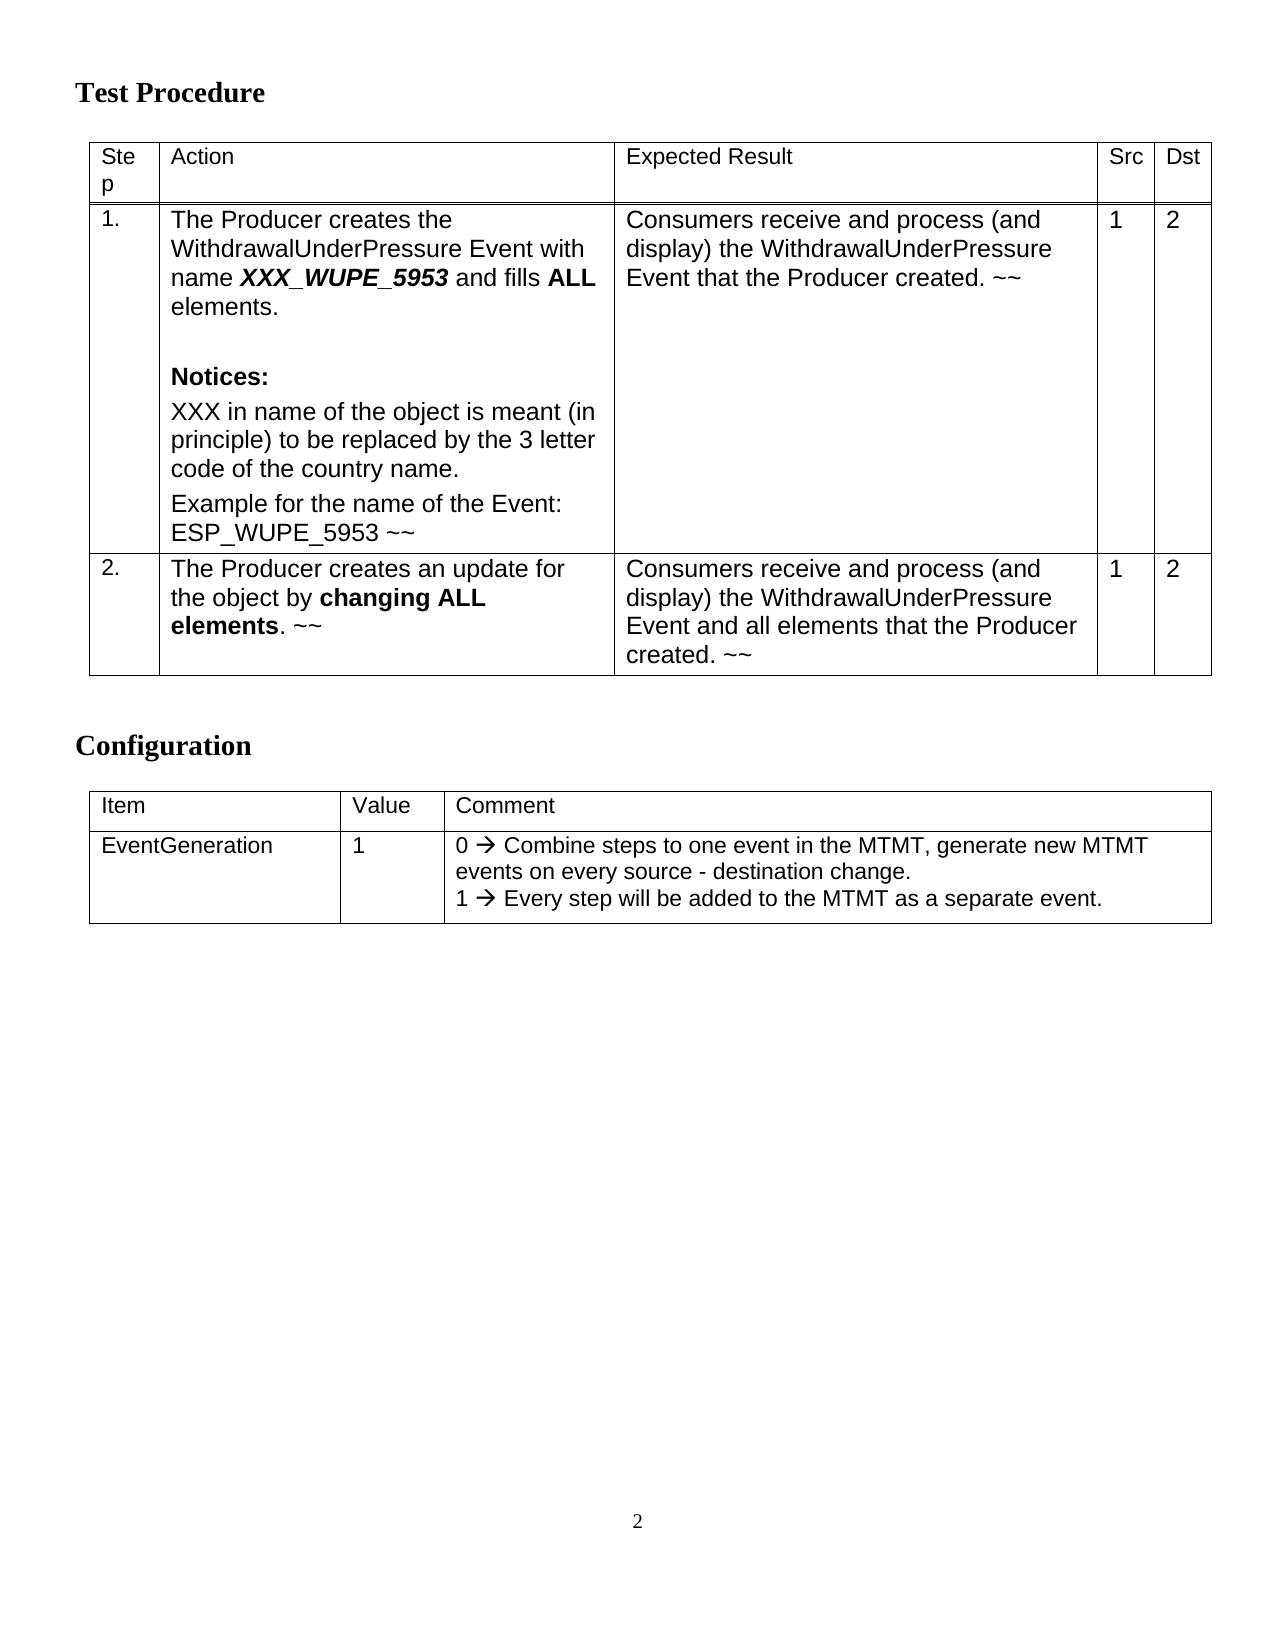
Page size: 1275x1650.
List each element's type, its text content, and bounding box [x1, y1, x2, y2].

table_cell 1 [341, 832, 444, 923]
table_cell Consumers receive and process (and display) the WithdrawalUnderPressure Event and all elements that the Producer created. ~~ [615, 554, 1097, 675]
table_cell Consumers receive and process (and display) the WithdrawalUnderPressure Event that the Producer created. ~~ [615, 205, 1097, 553]
table_header Expected Result [615, 143, 1097, 202]
table_header Dst [1155, 143, 1211, 202]
table_header Value [341, 792, 444, 831]
table_header Item [90, 792, 340, 831]
table_header Src [1098, 143, 1154, 202]
table_cell The Producer creates the WithdrawalUnderPressure Event with name XXX_WUPE_5953 and fills ALL elements. Notices: XXX in name of the object is meant (in principle) to be replaced by the 3 letter code of the country name. Example for the name of the Event: ESP_WUPE_5953 ~~ [160, 205, 614, 553]
table_cell EventGeneration [90, 832, 340, 923]
table_cell 1 [1098, 205, 1154, 553]
table_cell [90, 205, 159, 553]
table_header Comment [445, 792, 1211, 831]
title Test Procedure [75, 75, 1200, 108]
text Configuration [75, 728, 1200, 762]
table_cell The Producer creates an update for the object by changing ALL elements. ~~ [160, 554, 614, 675]
table_cell 2 [1155, 205, 1211, 553]
table_cell 2 [1155, 554, 1211, 675]
table_cell [90, 554, 159, 675]
table_header Action [160, 143, 614, 202]
table_cell 0 Combine steps to one event in the MTMT, generate new MTMT events on every source - destination change. 1 Every step will be added to the MTMT as a separate event. [445, 832, 1211, 923]
table_header Step [90, 143, 159, 202]
table_cell 1 [1098, 554, 1154, 675]
